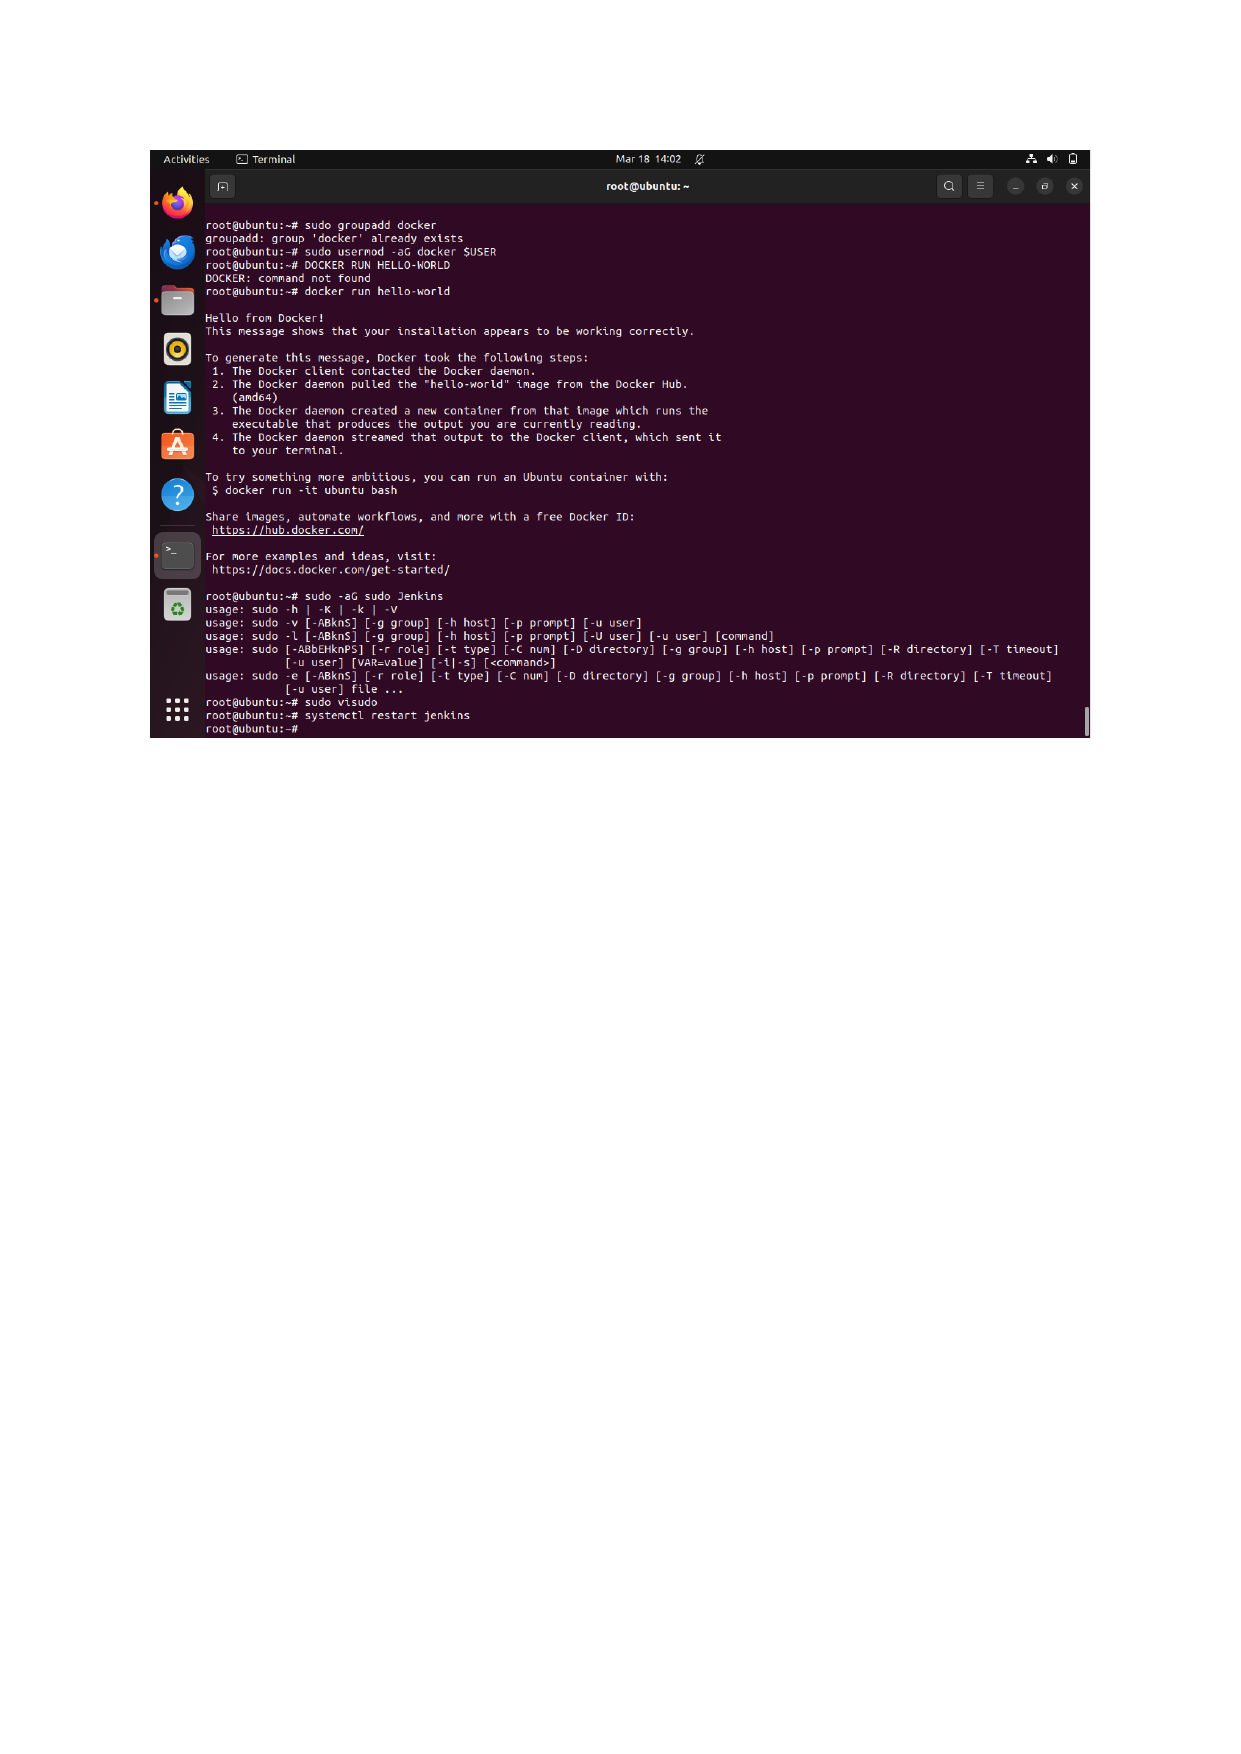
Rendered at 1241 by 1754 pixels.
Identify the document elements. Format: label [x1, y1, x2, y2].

picture [150, 150, 1091, 738]
